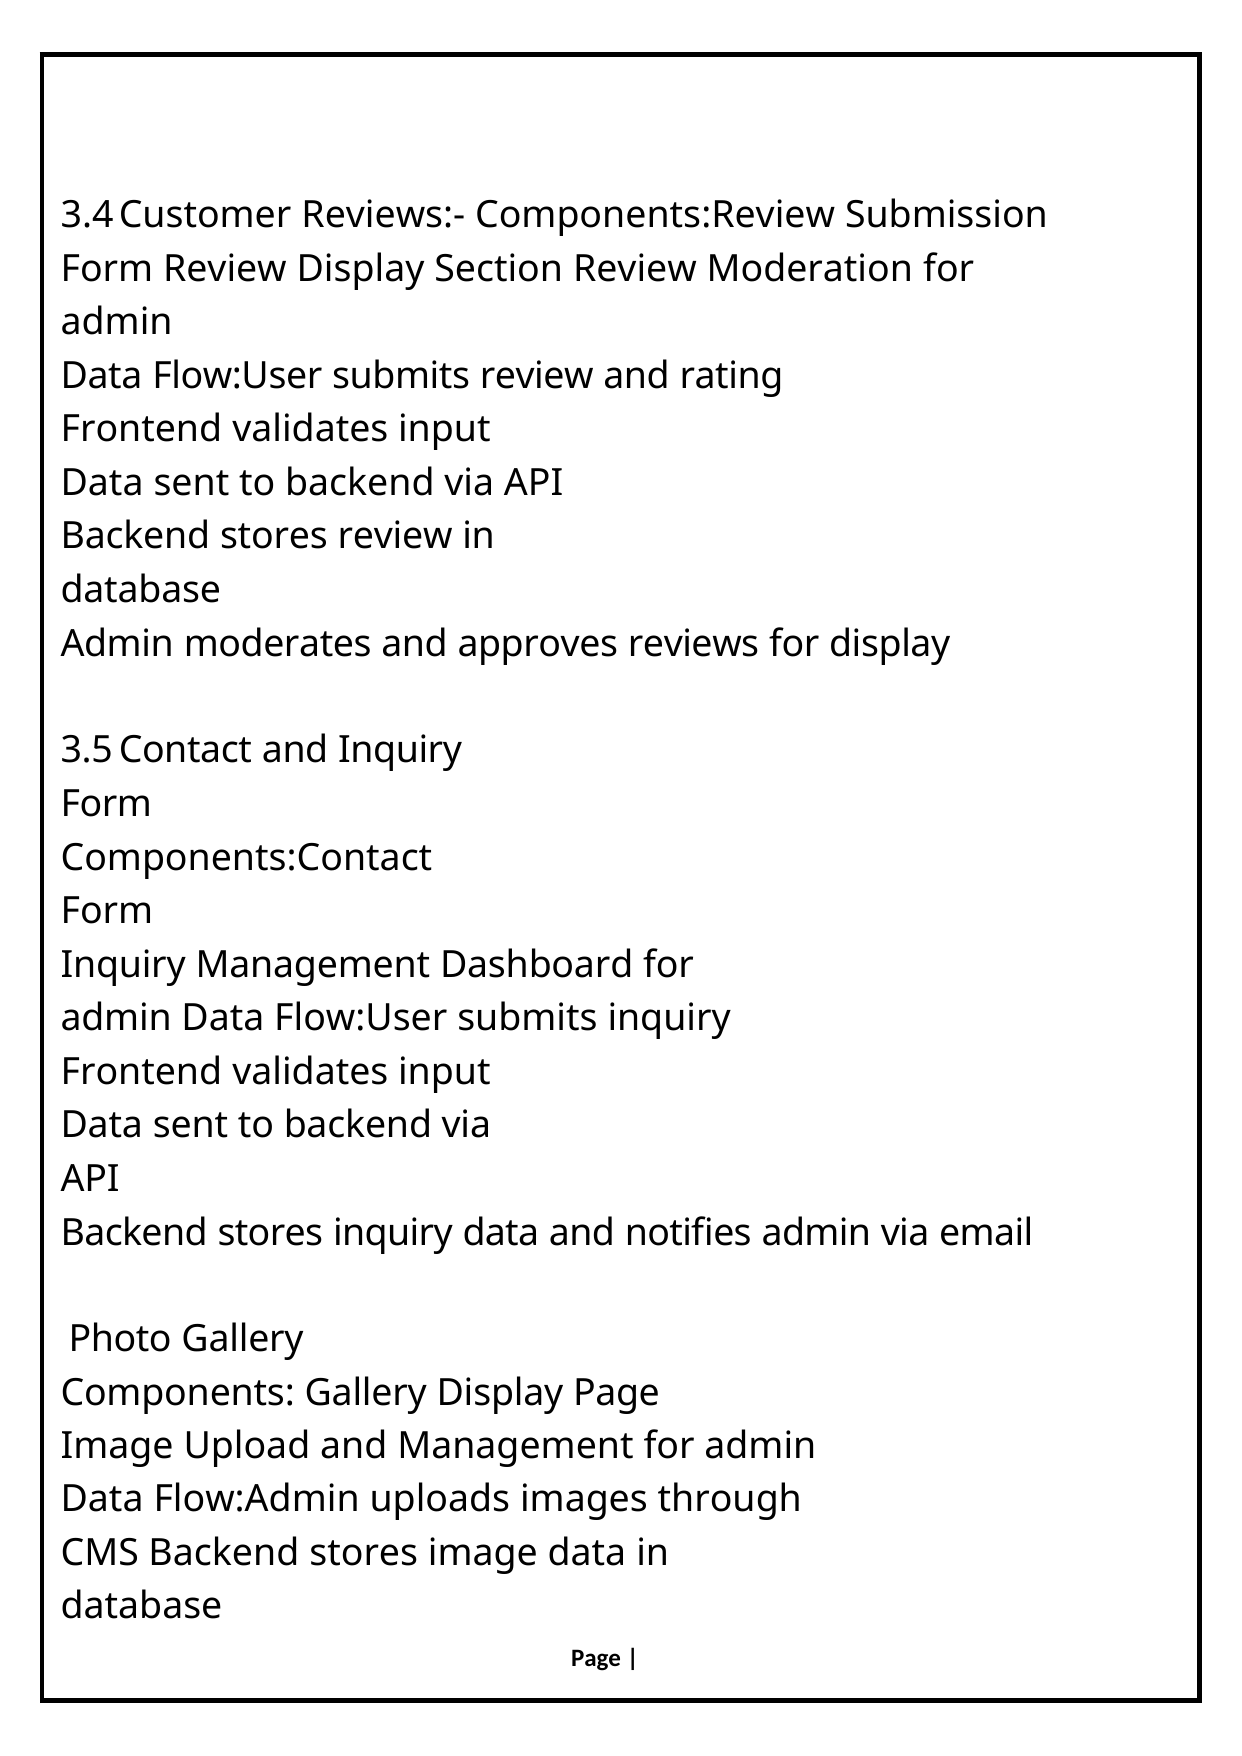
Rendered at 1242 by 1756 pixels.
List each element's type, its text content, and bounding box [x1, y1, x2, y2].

text Backend stores inquiry data and notifies admin via email [60, 1205, 1197, 1256]
text Components: Gallery Display Page [60, 1365, 1197, 1416]
text Data Flow:User submits review and rating Frontend validates input [60, 348, 846, 453]
text Image Upload and Management for admin Data Flow:Admin uploads images through CMS Backend stores image data in database [60, 1418, 827, 1630]
text Photo Gallery [68, 1311, 1197, 1362]
list Contact and Inquiry Form Components:Contact Form [60, 723, 531, 934]
list Customer Reviews:- Components:Review Submission Form Review Display Section Review Moderation for admin [60, 187, 1083, 346]
text Inquiry Management Dashboard for admin Data Flow:User submits inquiry [60, 937, 747, 1042]
text Data sent to backend via API Backend stores review in database [60, 455, 622, 613]
text Frontend validates input Data sent to backend via API [60, 1044, 521, 1202]
text Admin moderates and approves reviews for display [60, 616, 1197, 667]
